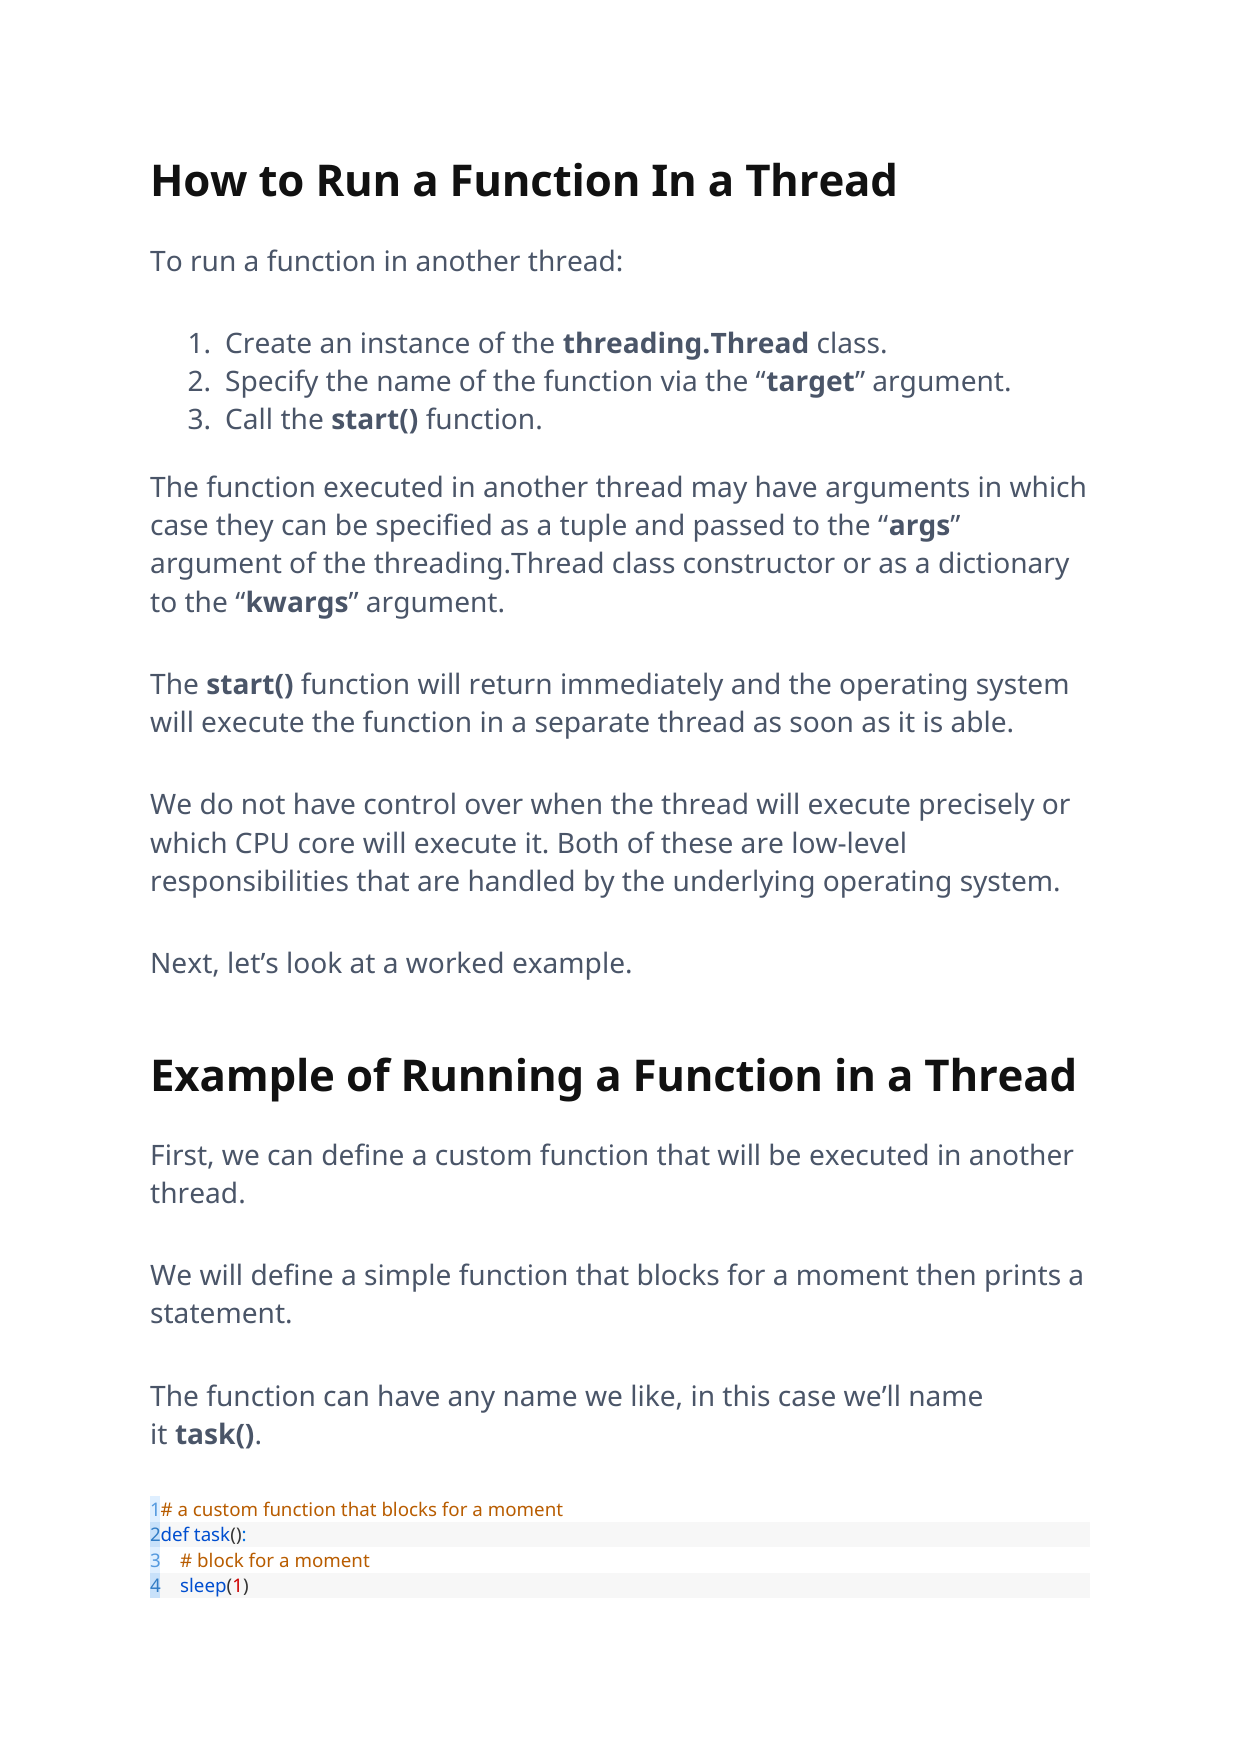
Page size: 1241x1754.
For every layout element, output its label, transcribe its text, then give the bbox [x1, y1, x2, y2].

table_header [160, 1547, 1090, 1573]
list Call the start() function. [187, 399, 1090, 438]
text First, we can define a custom function that will be executed in another thread. [150, 1135, 1090, 1212]
text The function can have any name we like, in this case we’ll name it task(). [150, 1376, 1090, 1452]
list Create an instance of the threading.Thread class. [187, 323, 1090, 361]
list Specify the name of the function via the “target” argument. [187, 361, 1090, 399]
text We will define a simple function that blocks for a moment then prints a statement. [150, 1255, 1090, 1332]
text Example of Running a Function in a Thread [150, 1044, 1090, 1104]
text How to Run a Function In a Thread [150, 150, 1090, 209]
text To run a function in another thread: [150, 241, 1090, 279]
text The function executed in another thread may have arguments in which case they can be specified as a tuple and passed to the “args” argument of the threading.Thread class constructor or as a dictionary to the “kwargs” argument. [150, 467, 1090, 620]
text We do not have control over when the thread will execute precisely or which CPU core will execute it. Both of these are low-level responsibilities that are handled by the underlying operating system. [150, 784, 1090, 899]
text Next, let’s look at a worked example. [150, 943, 1090, 982]
text The start() function will return immediately and the operating system will execute the function in a separate thread as soon as it is able. [150, 664, 1090, 741]
